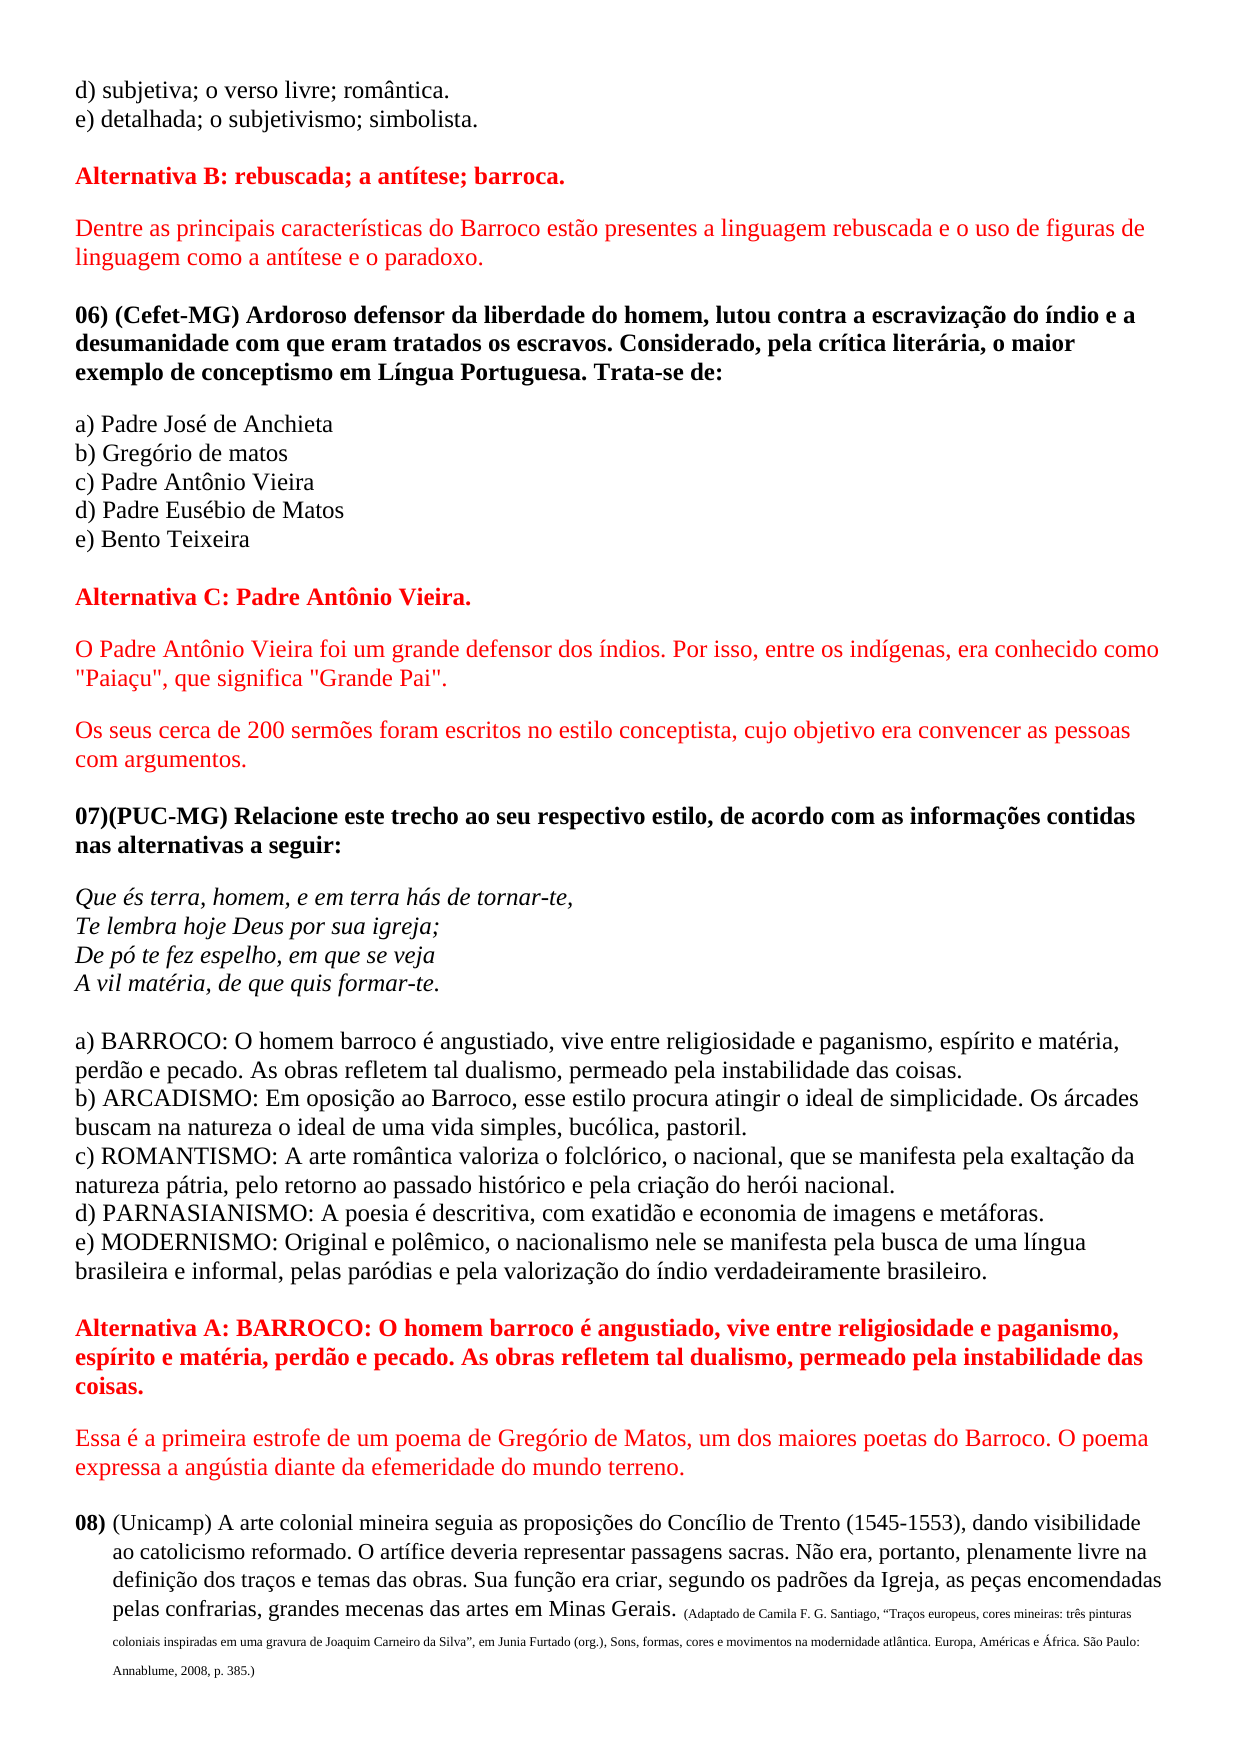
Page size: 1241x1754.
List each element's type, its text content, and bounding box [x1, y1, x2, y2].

list (Unicamp) A arte colonial mineira seguia as proposições do Concílio de Trento (1545-1553), dando visibilidade ao catolicismo reformado. O artífice deveria representar passagens sacras. Não era, portanto, plenamente livre na definição dos traços e temas das obras. Sua função era criar, segundo os padrões da Igreja, as peças encomendadas pelas confrarias, grandes mecenas das artes em Minas Gerais. (Adaptado de Camila F. G. Santiago, “Traços europeus, cores mineiras: três pinturas coloniais inspiradas em uma gravura de Joaquim Carneiro da Silva”, em Junia Furtado (org.), Sons, formas, cores e movimentos na modernidade atlântica. Europa, Américas e África. São Paulo: Annablume, 2008, p. 385.) [75, 1509, 1165, 1678]
text 07)(PUC-MG) Relacione este trecho ao seu respectivo estilo, de acordo com as informações contidas nas alternativas a seguir: [75, 801, 1165, 859]
text Alternativa B: rebuscada; a antítese; barroca. [75, 161, 1165, 190]
text Dentre as principais características do Barroco estão presentes a linguagem rebuscada e o uso de figuras de linguagem como a antítese e o paradoxo. [75, 213, 1165, 271]
text Alternativa C: Padre Antônio Vieira. [75, 582, 1165, 611]
text 06) (Cefet-MG) Ardoroso defensor da liberdade do homem, lutou contra a escravização do índio e a desumanidade com que eram tratados os escravos. Considerado, pela crítica literária, o maior exemplo de conceptismo em Língua Portuguesa. Trata-se de: [75, 300, 1165, 386]
text Essa é a primeira estrofe de um poema de Gregório de Matos, um dos maiores poetas do Barroco. O poema expressa a angústia diante da efemeridade do mundo terreno. [75, 1423, 1165, 1481]
text a) BARROCO: O homem barroco é angustiado, vive entre religiosidade e paganismo, espírito e matéria, perdão e pecado. As obras refletem tal dualismo, permeado pela instabilidade das coisas. b) ARCADISMO: Em oposição ao Barroco, esse estilo procura atingir o ideal de simplicidade. Os árcades buscam na natureza o ideal de uma vida simples, bucólica, pastoril. c) ROMANTISMO: A arte romântica valoriza o folclórico, o nacional, que se manifesta pela exaltação da natureza pátria, pelo retorno ao passado histórico e pela criação do herói nacional. d) PARNASIANISMO: A poesia é descritiva, com exatidão e economia de imagens e metáforas. e) MODERNISMO: Original e polêmico, o nacionalismo nele se manifesta pela busca de uma língua brasileira e informal, pelas paródias e pela valorização do índio verdadeiramente brasileiro. [75, 1026, 1165, 1285]
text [75, 75, 1165, 132]
text Os seus cerca de 200 sermões foram escritos no estilo conceptista, cujo objetivo era convencer as pessoas com argumentos. [75, 715, 1165, 772]
text a) Padre José de Anchieta b) Gregório de matos c) Padre Antônio Vieira d) Padre Eusébio de Matos e) Bento Teixeira [75, 409, 1165, 553]
text Que és terra, homem, e em terra hás de tornar-te, Te lembra hoje Deus por sua igreja; De pó te fez espelho, em que se veja A vil matéria, de que quis formar-te. [75, 882, 1165, 997]
text Alternativa A: BARROCO: O homem barroco é angustiado, vive entre religiosidade e paganismo, espírito e matéria, perdão e pecado. As obras refletem tal dualismo, permeado pela instabilidade das coisas. [75, 1313, 1165, 1400]
text O Padre Antônio Vieira foi um grande defensor dos índios. Por isso, entre os indígenas, era conhecido como "Paiaçu", que significa "Grande Pai". [75, 634, 1165, 692]
